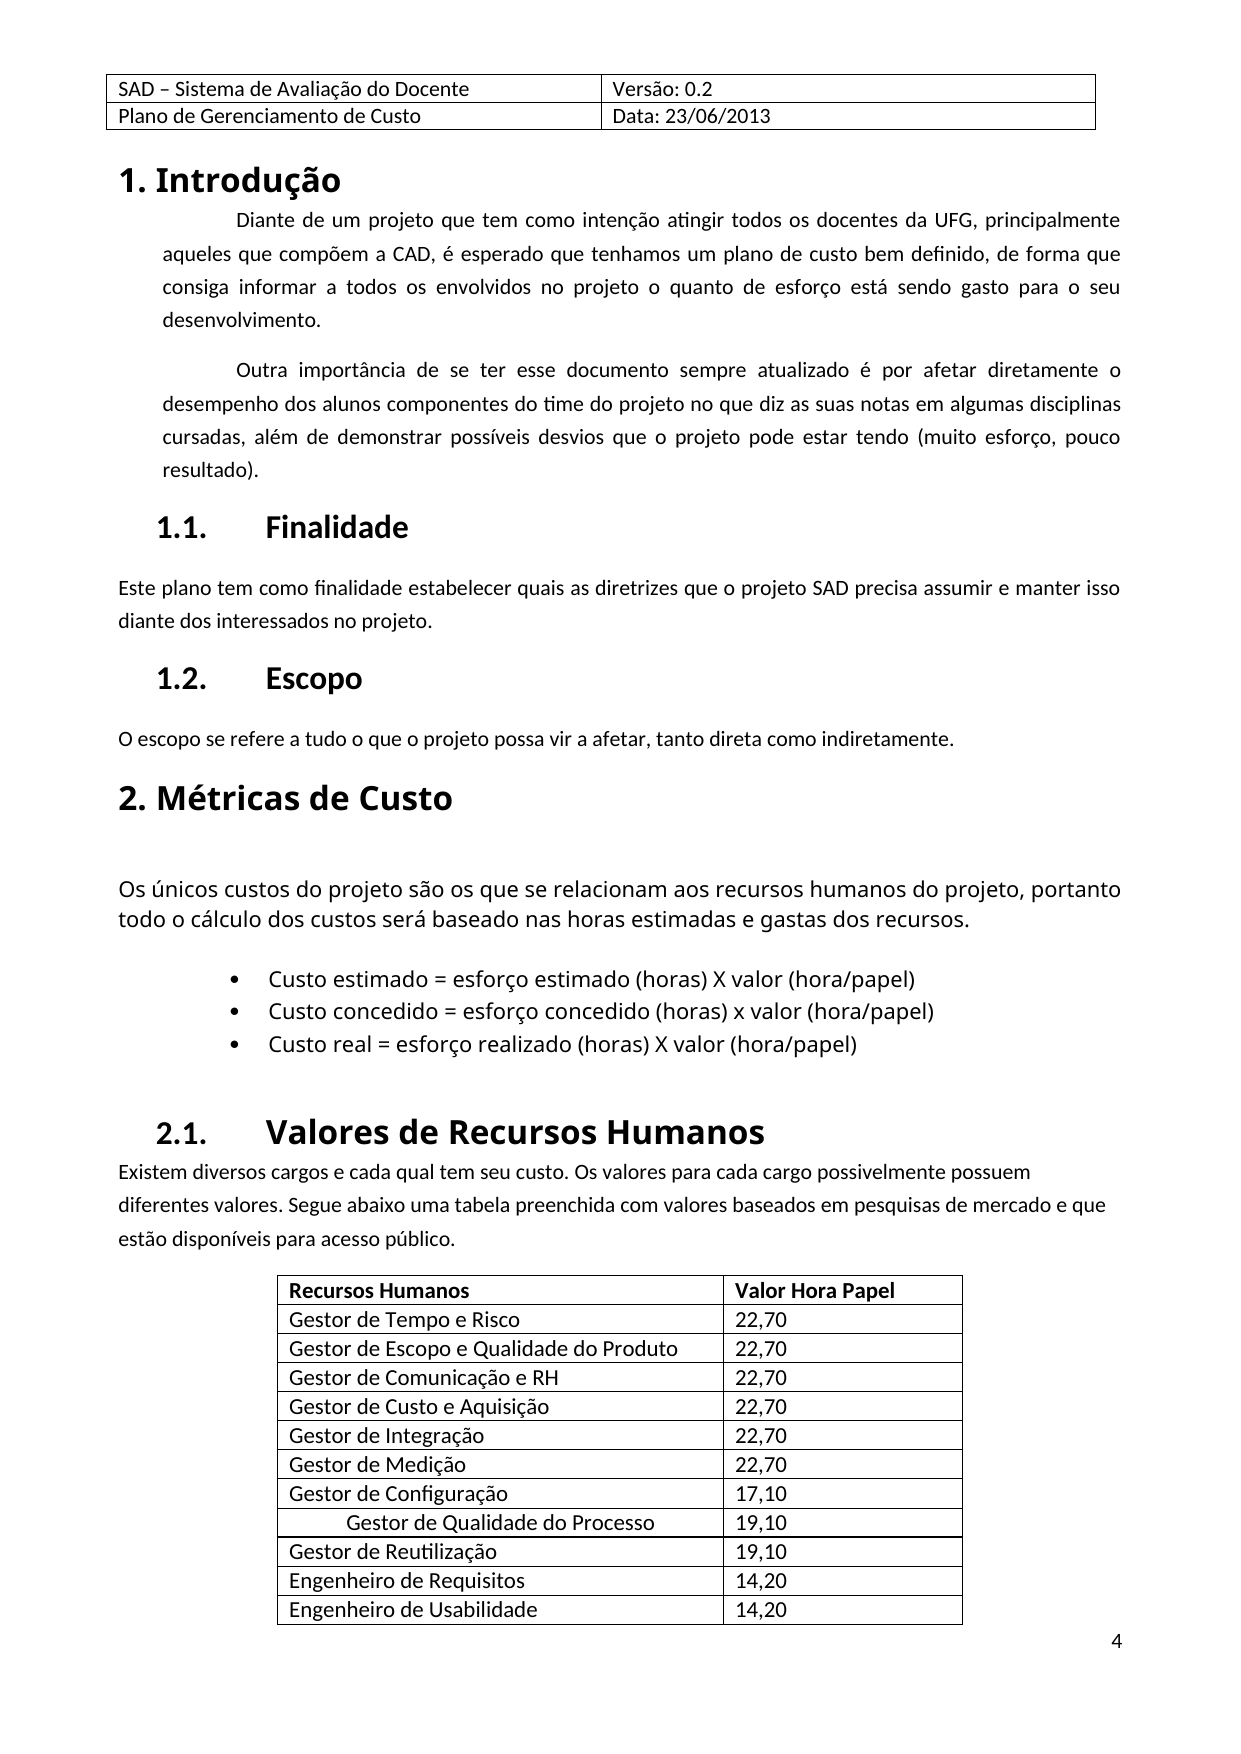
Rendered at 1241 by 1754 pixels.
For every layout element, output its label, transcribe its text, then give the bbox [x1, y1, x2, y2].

text Outra importância de se ter esse documento sempre atualizado é por afetar diretamente o desempenho dos alunos componentes do time do projeto no que diz as suas notas em algumas disciplinas cursadas, além de demonstrar possíveis desvios que o projeto pode estar tendo (muito esforço, pouco resultado). [162, 357, 1122, 483]
table_cell 22,70 [724, 1421, 962, 1449]
table_header Recursos Humanos [278, 1276, 723, 1304]
text Existem diversos cargos e cada qual tem seu custo. Os valores para cada cargo possivelmente possuem diferentes valores. Segue abaixo uma tabela preenchida com valores baseados em pesquisas de mercado e que estão disponíveis para acesso público. [118, 1158, 1122, 1252]
table_cell 14,20 [724, 1567, 962, 1594]
table_cell 19,10 [724, 1538, 962, 1566]
table_cell Engenheiro de Requisitos [278, 1567, 723, 1594]
table_cell 22,70 [724, 1363, 962, 1391]
text Diante de um projeto que tem como intenção atingir todos os docentes da UFG, principalmente aqueles que compõem a CAD, é esperado que tenhamos um plano de custo bem definido, de forma que consiga informar a todos os envolvidos no projeto o quanto de esforço está sendo gasto para o seu desenvolvimento. [162, 207, 1122, 333]
table_cell Engenheiro de Usabilidade [278, 1596, 723, 1624]
table_cell 22,70 [724, 1334, 962, 1362]
list Finalidade [156, 507, 1122, 547]
list Custo concedido = esforço concedido (horas) x valor (hora/papel) [231, 996, 1122, 1026]
table_cell 22,70 [724, 1392, 962, 1420]
table_cell 14,20 [724, 1596, 962, 1624]
table_cell 17,10 [724, 1479, 962, 1507]
table_header Valor Hora Papel [724, 1276, 962, 1304]
table_cell Gestor de Comunicação e RH [278, 1363, 723, 1391]
table_cell Gestor de Qualidade do Processo [278, 1509, 723, 1536]
table_cell Gestor de Custo e Aquisição [278, 1392, 723, 1420]
subtitle Métricas de Custo [118, 775, 1122, 820]
list Custo real = esforço realizado (horas) X valor (hora/papel) [231, 1029, 1122, 1059]
text Os únicos custos do projeto são os que se relacionam aos recursos humanos do projeto, portanto todo o cálculo dos custos será baseado nas horas estimadas e gastas dos recursos. [118, 874, 1122, 934]
table_cell 22,70 [724, 1450, 962, 1478]
table_cell Gestor de Integração [278, 1421, 723, 1449]
subtitle Introdução [118, 157, 1122, 202]
list Custo estimado = esforço estimado (horas) X valor (hora/papel) [231, 964, 1122, 994]
subtitle Valores de Recursos Humanos [156, 1109, 1122, 1154]
table_cell Gestor de Reutilização [278, 1538, 723, 1566]
table_cell 19,10 [724, 1509, 962, 1536]
table_cell Gestor de Tempo e Risco [278, 1305, 723, 1333]
table_cell Gestor de Configuração [278, 1479, 723, 1507]
list Escopo [156, 657, 1122, 698]
table_cell Gestor de Medição [278, 1450, 723, 1478]
table_cell Gestor de Escopo e Qualidade do Produto [278, 1334, 723, 1362]
text O escopo se refere a tudo o que o projeto possa vir a afetar, tanto direta como indiretamente. [118, 725, 1122, 752]
text Este plano tem como finalidade estabelecer quais as diretrizes que o projeto SAD precisa assumir e manter isso diante dos interessados no projeto. [118, 574, 1122, 634]
table_cell 22,70 [724, 1305, 962, 1333]
